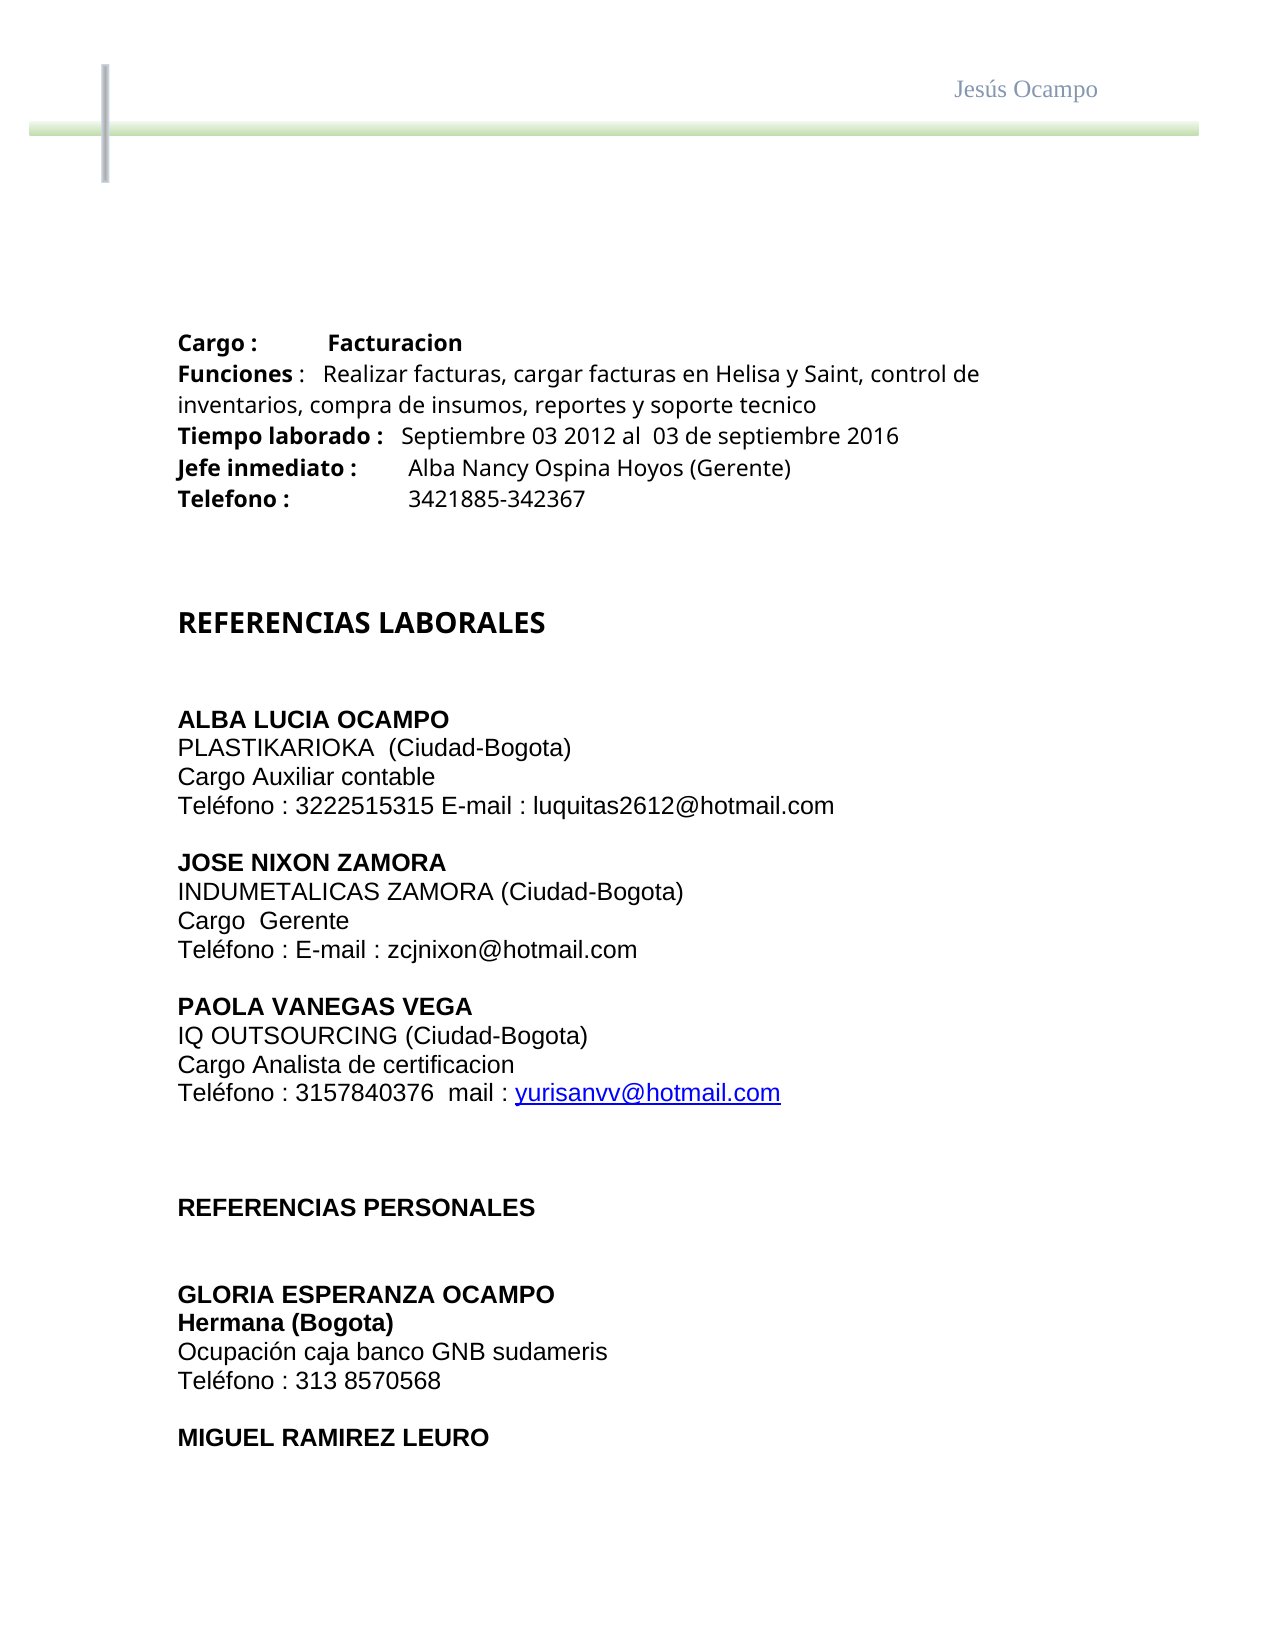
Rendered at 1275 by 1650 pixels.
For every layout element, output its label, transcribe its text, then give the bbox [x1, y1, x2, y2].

text Teléfono : 313 8570568 [177, 1366, 1098, 1395]
text MIGUEL RAMIREZ LEURO [177, 1423, 1098, 1452]
text Cargo Auxiliar contable [177, 762, 1098, 791]
text JOSE NIXON ZAMORA [177, 848, 1098, 877]
text Jefe inmediato : Alba Nancy Ospina Hoyos (Gerente) [177, 452, 1098, 483]
text Ocupación caja banco GNB sudameris [177, 1337, 1098, 1366]
text Teléfono : E-mail : zcjnixon@hotmail.com [177, 935, 1098, 963]
text Cargo Analista de certificacion [177, 1050, 1098, 1078]
text IQ OUTSOURCING (Ciudad-Bogota) [177, 1021, 1098, 1050]
text Cargo Gerente [177, 906, 1098, 935]
text INDUMETALICAS ZAMORA (Ciudad-Bogota) [177, 877, 1098, 906]
text Teléfono : 3157840376 mail : yurisanvv@hotmail.com [177, 1078, 1098, 1107]
text PLASTIKARIOKA (Ciudad-Bogota) [177, 733, 1098, 762]
text Tiempo laborado : Septiembre 03 2012 al 03 de septiembre 2016 [177, 420, 1098, 452]
text Teléfono : 3222515315 E-mail : luquitas2612@hotmail.com [177, 791, 1098, 820]
text REFERENCIAS LABORALES [177, 602, 1098, 642]
text PAOLA VANEGAS VEGA [177, 992, 1098, 1021]
text Telefono : 3421885-342367 [177, 483, 1098, 514]
text GLORIA ESPERANZA OCAMPO [177, 1280, 1098, 1308]
text REFERENCIAS PERSONALES [177, 1193, 1098, 1222]
text Funciones : Realizar facturas, cargar facturas en Helisa y Saint, control de inventarios, compra de insumos, reportes y soporte tecnico [177, 358, 1098, 420]
text ALBA LUCIA OCAMPO [177, 705, 1098, 733]
text Cargo : Facturacion [177, 327, 1098, 358]
text Hermana (Bogota) [177, 1308, 1098, 1337]
